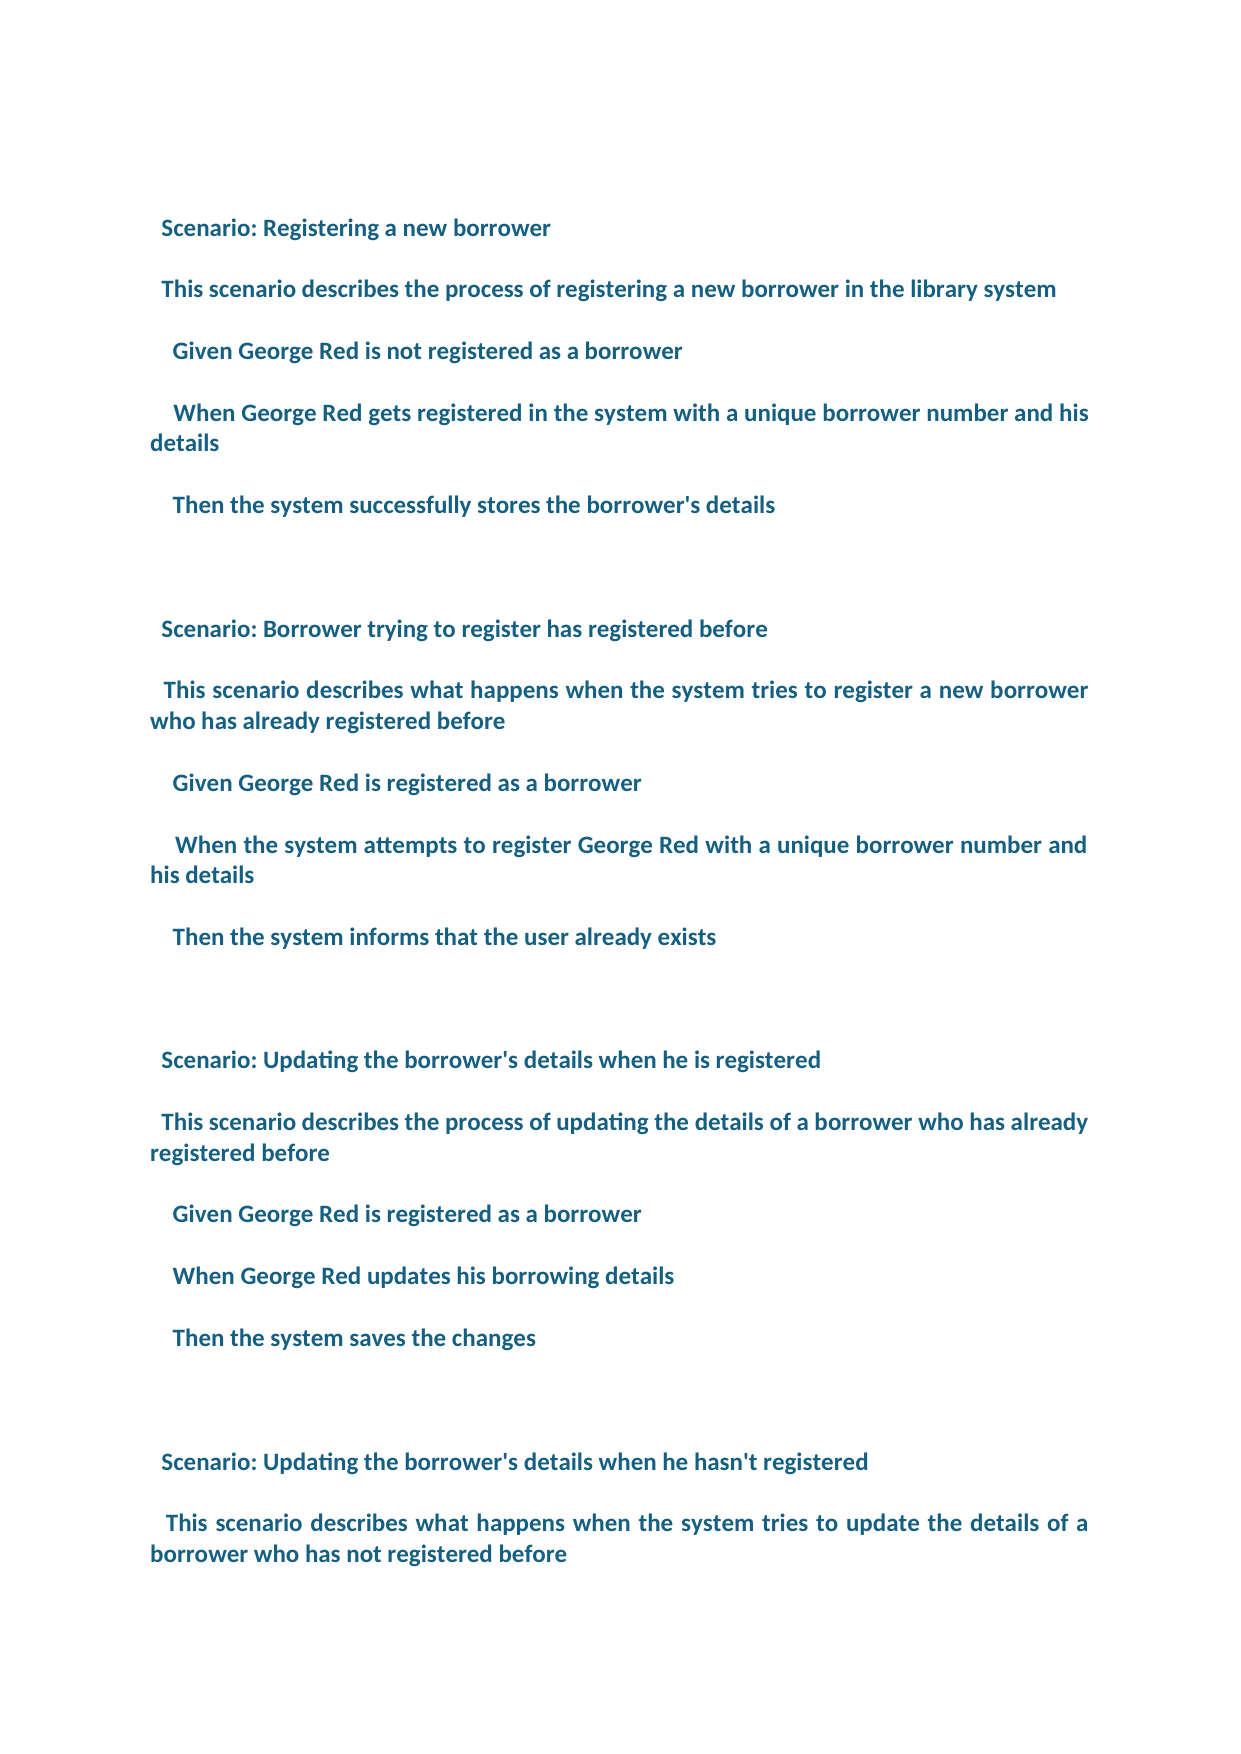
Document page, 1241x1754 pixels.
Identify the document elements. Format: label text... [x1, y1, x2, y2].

text When George Red gets registered in the system with a unique borrower number and his details [150, 397, 1090, 458]
text Given George Red is not registered as a borrower [150, 335, 1090, 366]
text When George Red updates his borrowing details [150, 1260, 1090, 1291]
text Scenario: Registering a new borrower [150, 212, 1090, 242]
text Then the system saves the changes [150, 1322, 1090, 1353]
text This scenario describes what happens when the system tries to register a new borrower who has already registered before [150, 675, 1090, 736]
text Given George Red is registered as a borrower [150, 767, 1090, 797]
text Scenario: Borrower trying to register has registered before [150, 613, 1090, 643]
text Given George Red is registered as a borrower [150, 1199, 1090, 1229]
text Scenario: Updating the borrower's details when he is registered [150, 1044, 1090, 1075]
text When the system attempts to register George Red with a unique borrower number and his details [150, 829, 1090, 890]
text Scenario: Updating the borrower's details when he hasn't registered [150, 1446, 1090, 1476]
text This scenario describes the process of updating the details of a borrower who has already registered before [150, 1106, 1090, 1167]
text This scenario describes the process of registering a new borrower in the library system [150, 273, 1090, 304]
text This scenario describes what happens when the system tries to update the details of a borrower who has not registered before [150, 1507, 1090, 1568]
text Then the system successfully stores the borrower's details [150, 489, 1090, 520]
text Then the system informs that the user already exists [150, 921, 1090, 952]
